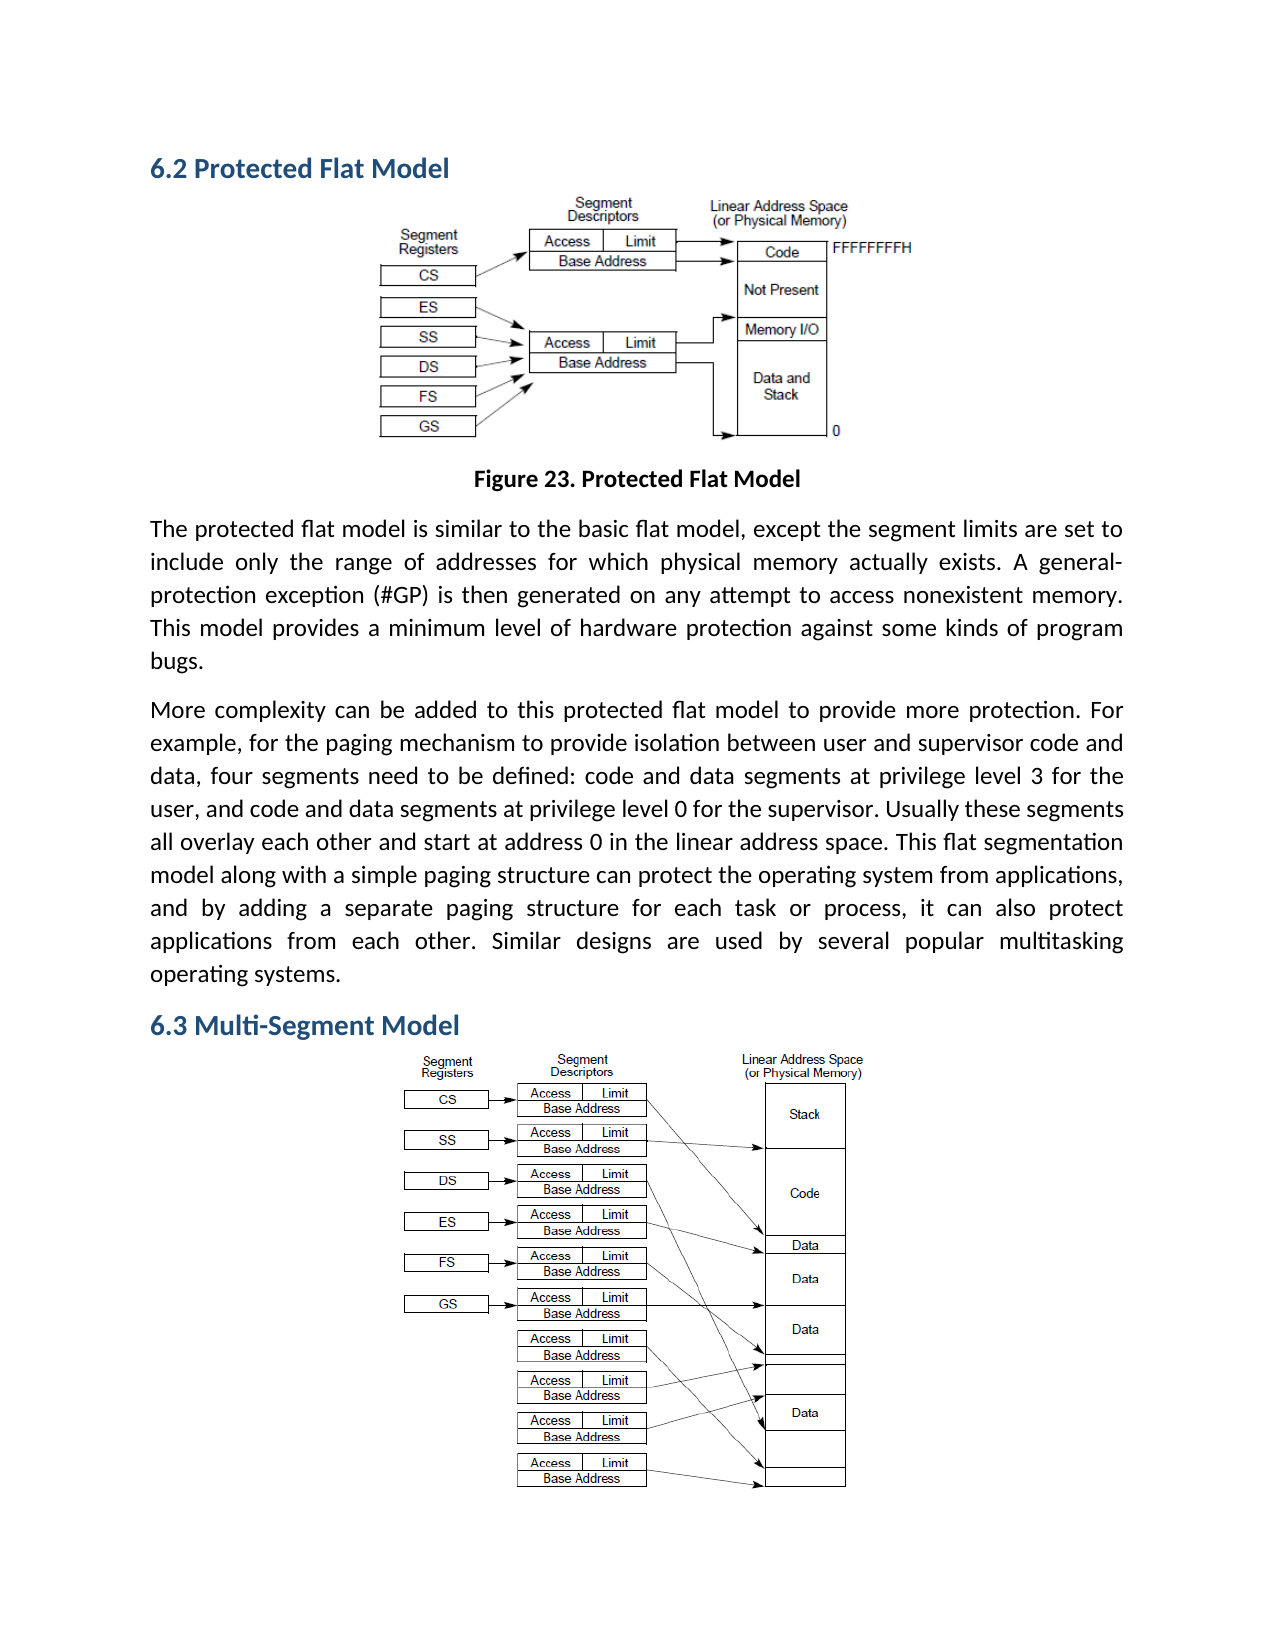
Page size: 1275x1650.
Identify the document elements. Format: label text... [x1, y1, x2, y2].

subtitle 6.2 Protected Flat Model [150, 150, 1125, 186]
text Figure 23. Protected Flat Model [150, 463, 1125, 494]
text More complexity can be added to this protected flat model to provide more protection. For example, for the paging mechanism to provide isolation between user and supervisor code and data, four segments need to be defined: code and data segments at privilege level 3 for the user, and code and data segments at privilege level 0 for the supervisor. Usually these segments all overlay each other and start at address 0 in the linear address space. This flat segmentation model along with a simple paging structure can protect the operating system from applications, and by adding a separate paging structure for each task or process, it can also protect applications from each other. Similar designs are used by several popular multitasking operating systems. [150, 694, 1125, 988]
text The protected flat model is similar to the basic flat model, except the segment limits are set to include only the range of addresses for which physical memory actually exists. A general-protection exception (#GP) is then generated on any attempt to access nonexistent memory. This model provides a minimum level of hardware protection against some kinds of program bugs. [150, 513, 1125, 675]
subtitle 6.3 Multi-Segment Model [150, 1007, 1125, 1043]
